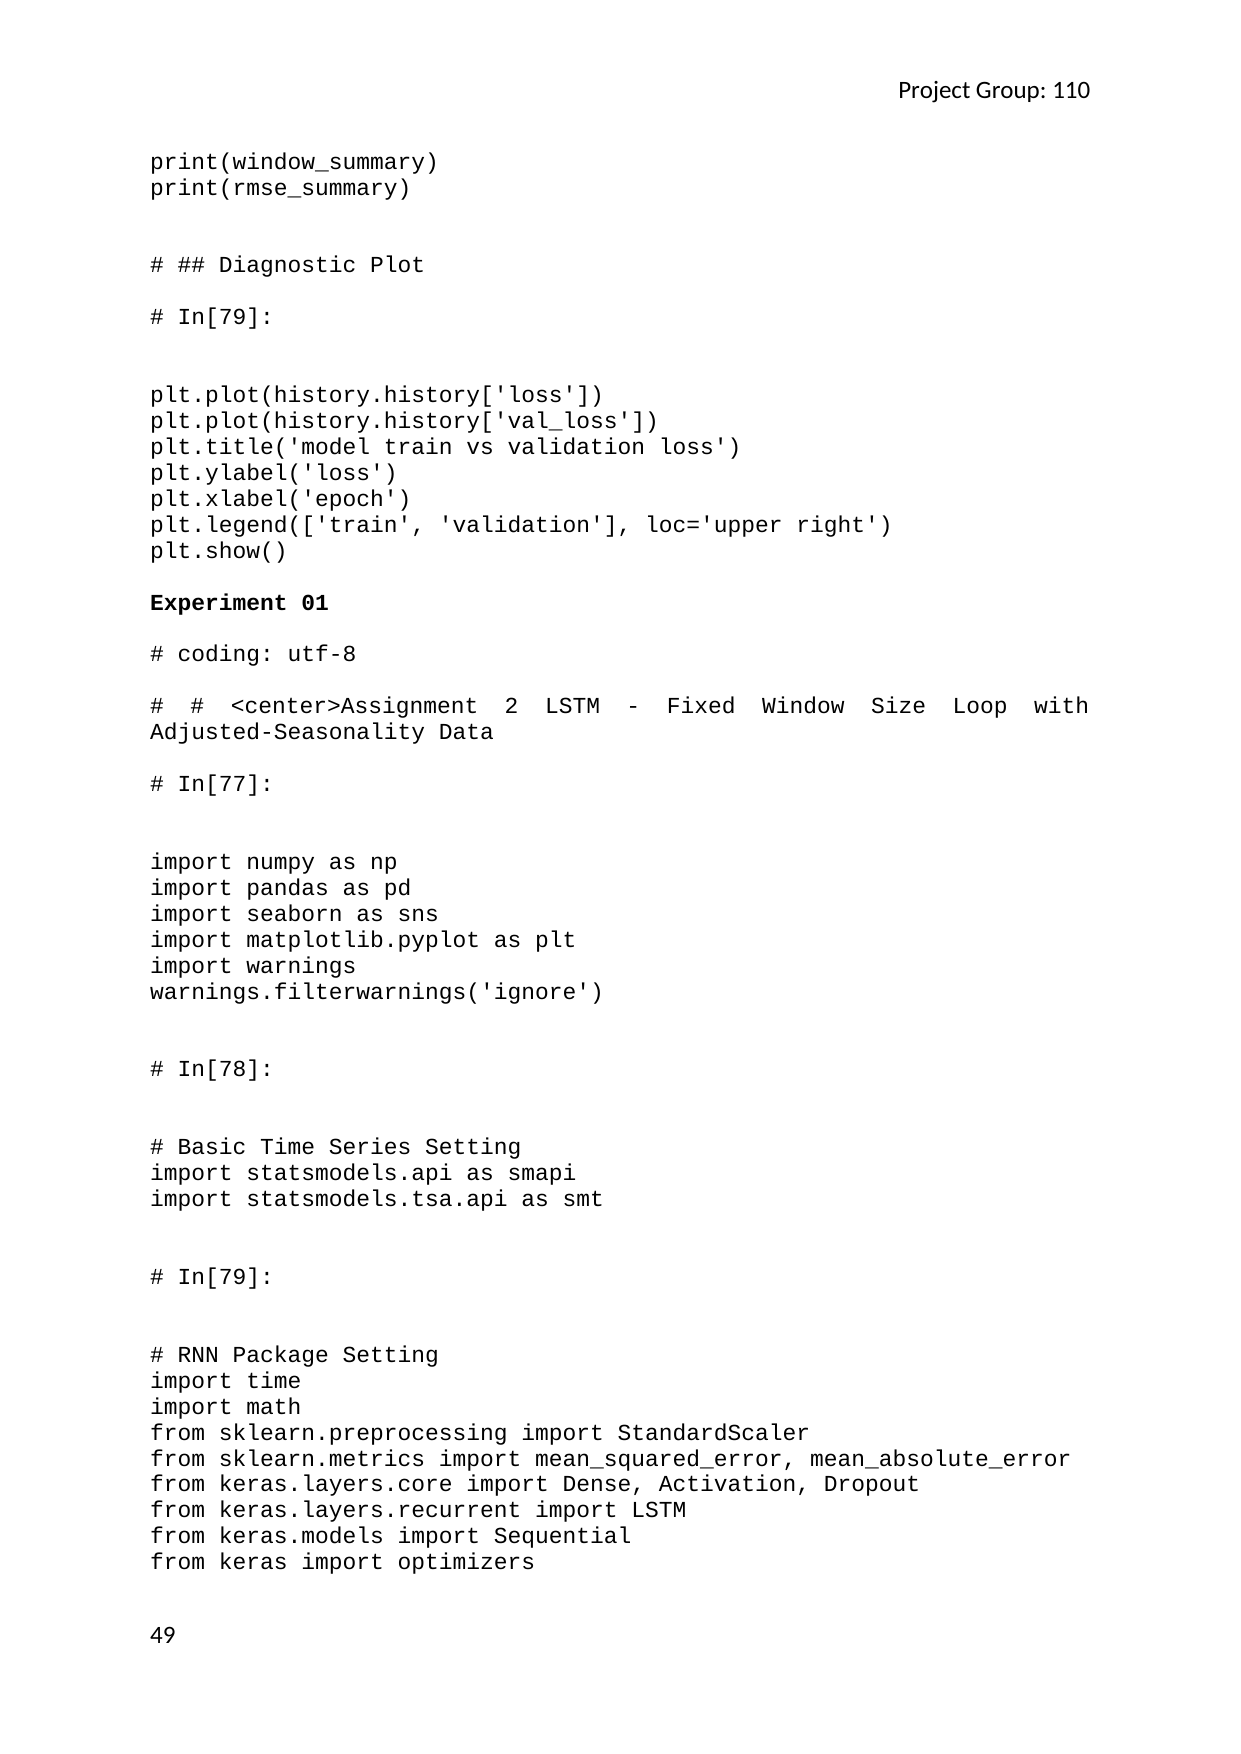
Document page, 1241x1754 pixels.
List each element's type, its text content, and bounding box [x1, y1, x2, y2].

text plt.title('model train vs validation loss') [150, 435, 1090, 461]
text plt.xlabel('epoch') [150, 487, 1090, 513]
text import warnings [150, 954, 1090, 980]
text print(rmse_summary) [150, 176, 1090, 202]
text import pandas as pd [150, 876, 1090, 902]
text from keras.layers.recurrent import LSTM [150, 1499, 1090, 1525]
text from keras.layers.core import Dense, Activation, Dropout [150, 1473, 1090, 1499]
text # In[77]: [150, 772, 1090, 798]
text warnings.filterwarnings('ignore') [150, 980, 1090, 1006]
text # # <center>Assignment 2 LSTM - Fixed Window Size Loop with Adjusted-Seasonality Data [150, 695, 1090, 747]
text plt.plot(history.history['val_loss']) [150, 409, 1090, 435]
text import statsmodels.api as smapi [150, 1162, 1090, 1187]
text plt.legend(['train', 'validation'], loc='upper right') [150, 513, 1090, 539]
text import math [150, 1395, 1090, 1421]
text # ## Diagnostic Plot [150, 254, 1090, 280]
text # RNN Package Setting [150, 1343, 1090, 1369]
text # In[78]: [150, 1058, 1090, 1084]
text from keras.models import Sequential [150, 1525, 1090, 1551]
text # In[79]: [150, 1265, 1090, 1291]
text from sklearn.metrics import mean_squared_error, mean_absolute_error [150, 1447, 1090, 1473]
text import matplotlib.pyplot as plt [150, 928, 1090, 954]
text from keras import optimizers [150, 1551, 1090, 1577]
text plt.show() [150, 539, 1090, 565]
text import statsmodels.tsa.api as smt [150, 1187, 1090, 1213]
text print(window_summary) [150, 150, 1090, 176]
text import time [150, 1369, 1090, 1395]
text # coding: utf-8 [150, 643, 1090, 669]
text plt.ylabel('loss') [150, 461, 1090, 487]
text import numpy as np [150, 850, 1090, 876]
text Experiment 01 [150, 591, 1090, 617]
text # In[79]: [150, 306, 1090, 332]
text import seaborn as sns [150, 902, 1090, 928]
text plt.plot(history.history['loss']) [150, 383, 1090, 409]
text # Basic Time Series Setting [150, 1136, 1090, 1162]
text from sklearn.preprocessing import StandardScaler [150, 1421, 1090, 1447]
